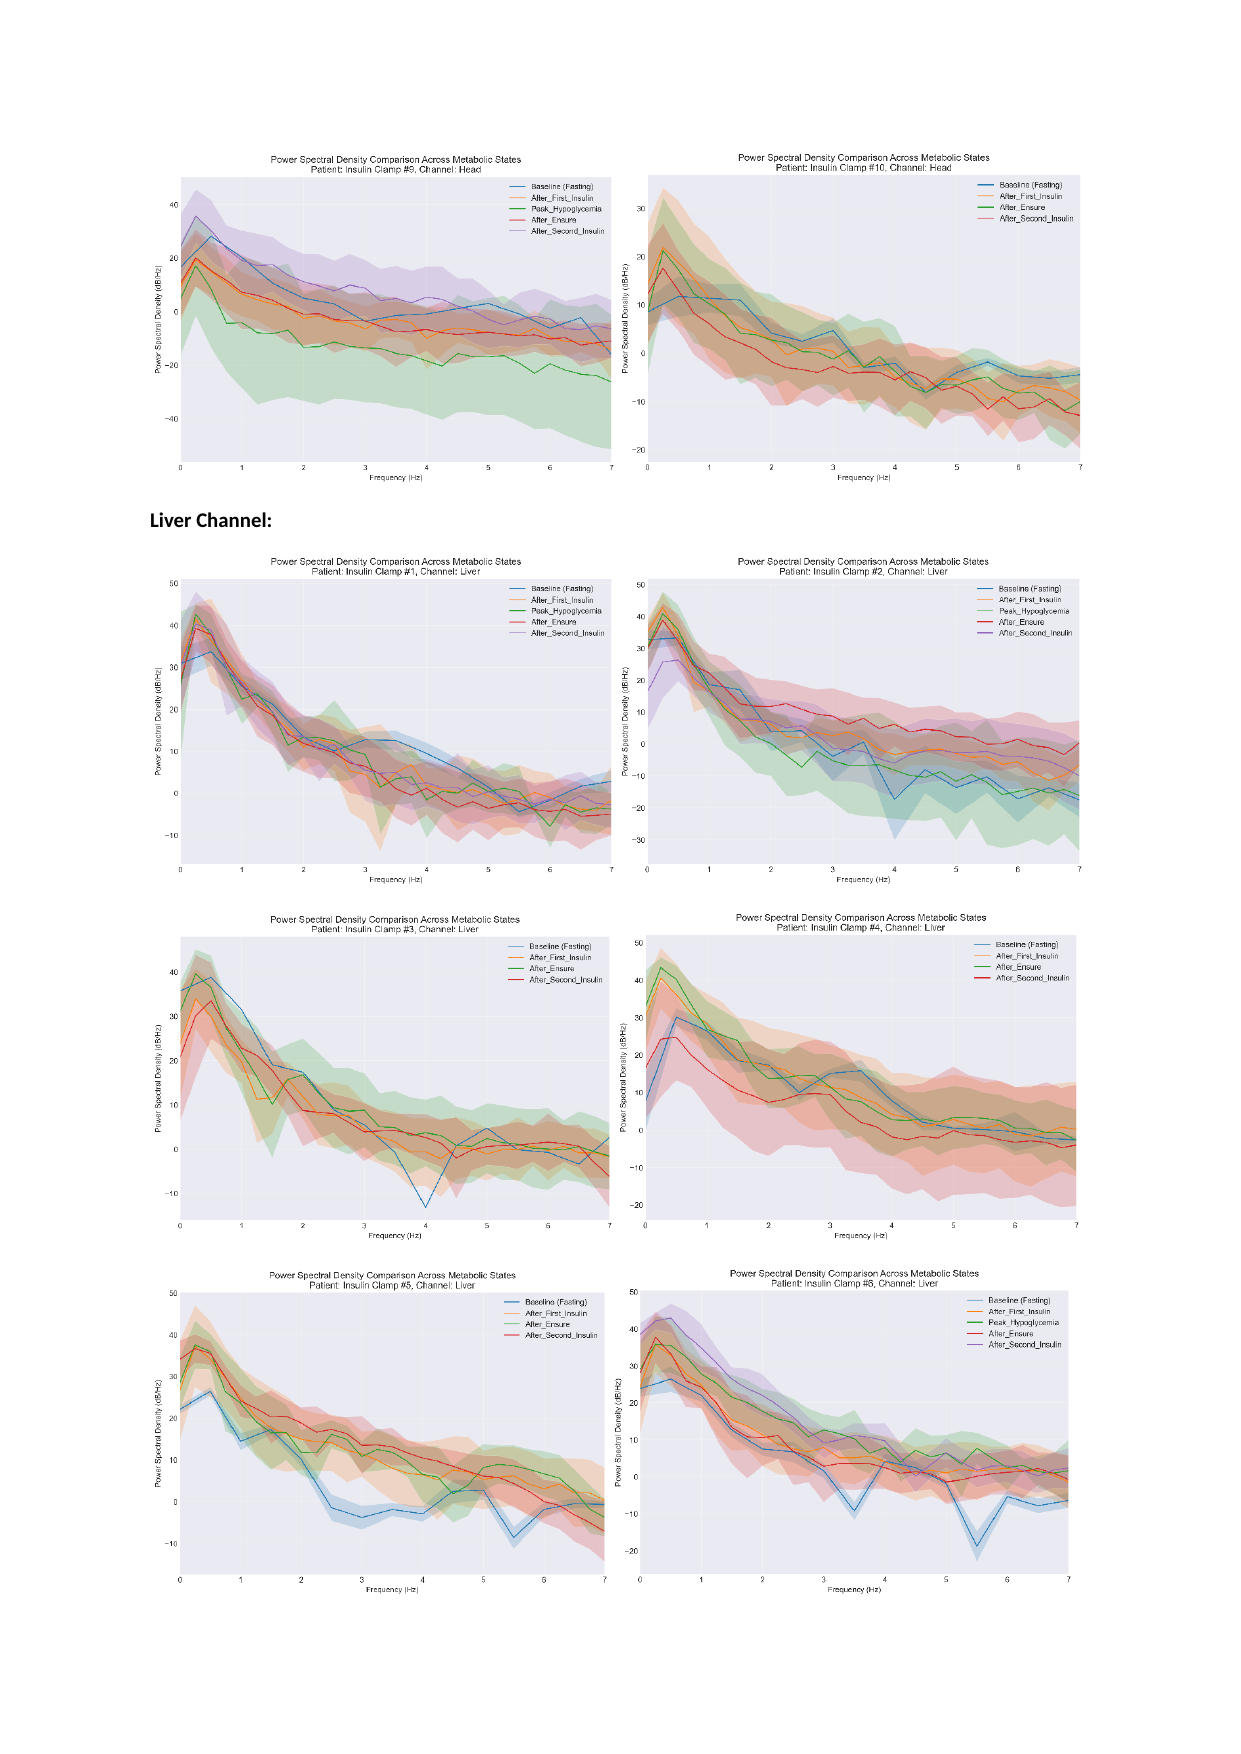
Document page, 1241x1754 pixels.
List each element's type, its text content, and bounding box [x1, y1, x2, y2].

picture [150, 909, 1083, 1244]
picture [150, 553, 1086, 888]
text Liver Channel: [150, 508, 1090, 533]
picture [150, 1265, 1075, 1598]
picture [150, 150, 1087, 486]
